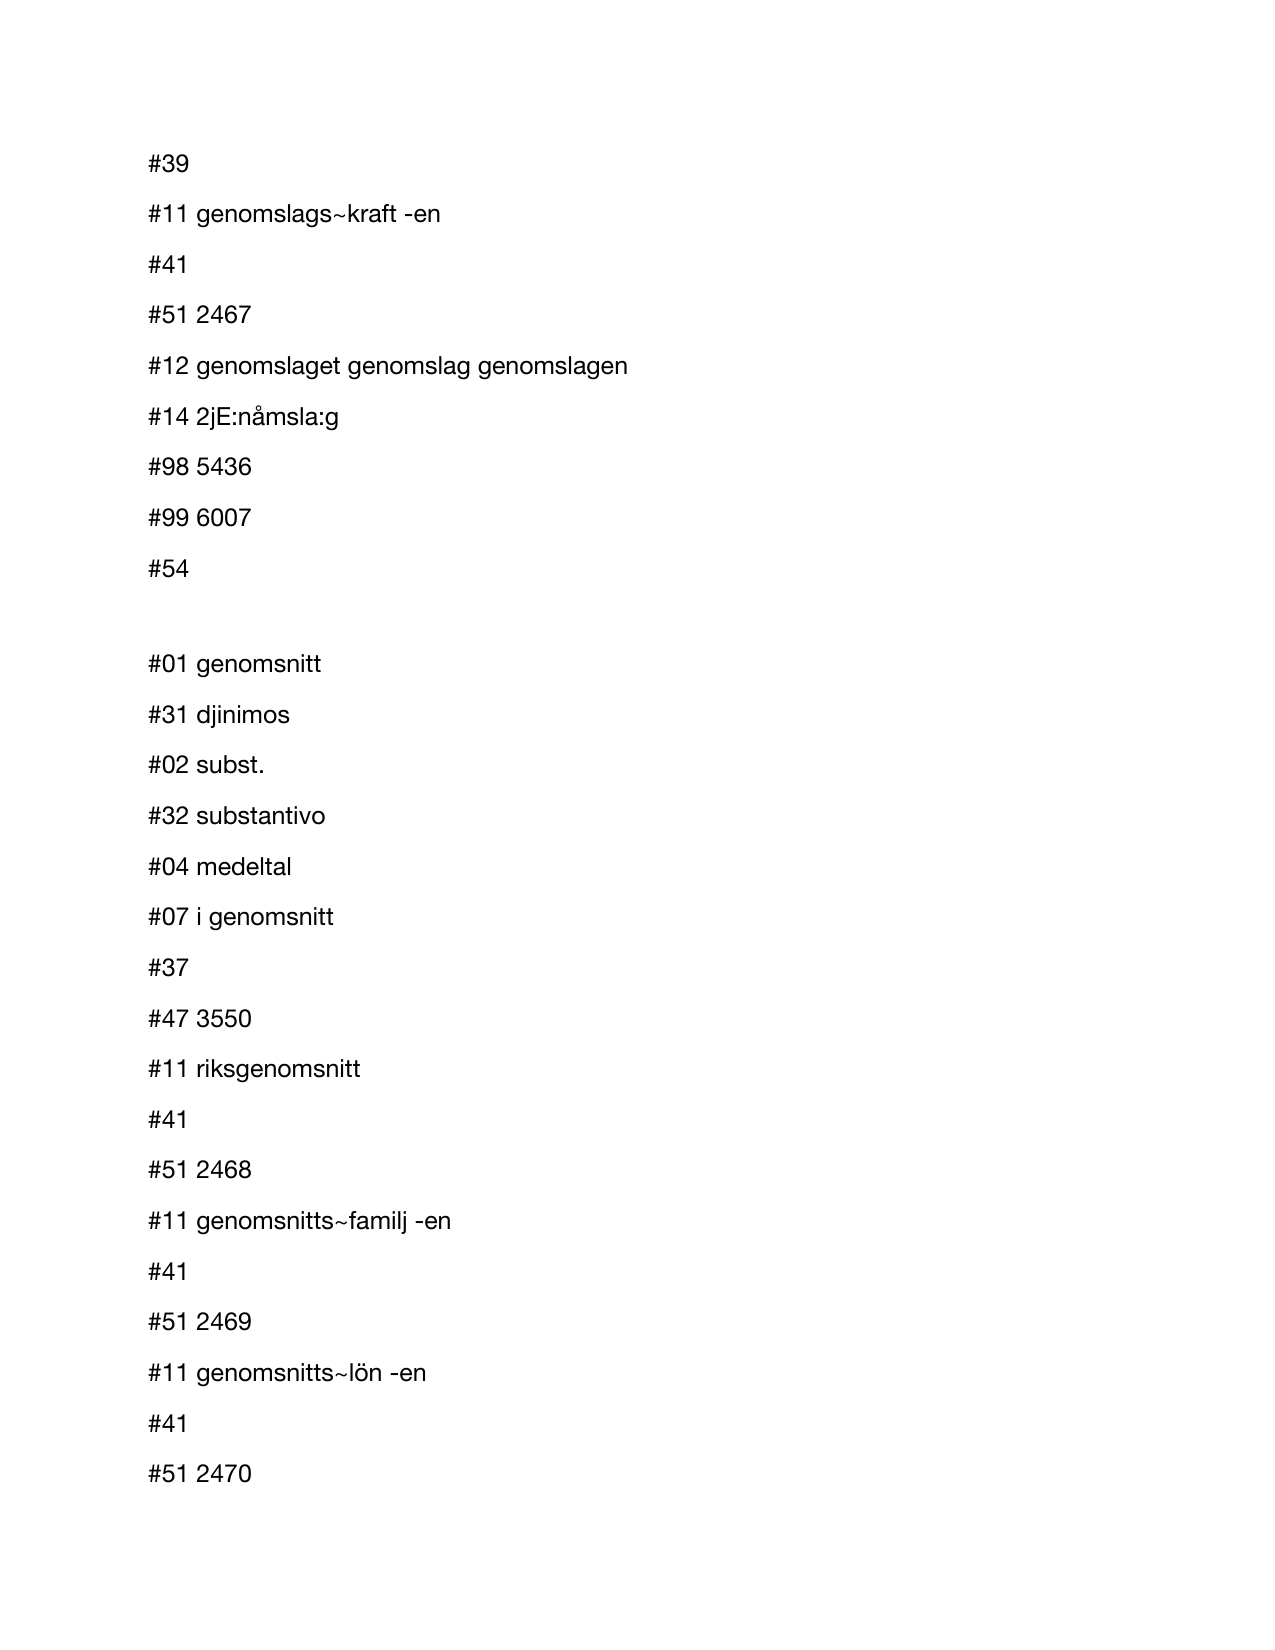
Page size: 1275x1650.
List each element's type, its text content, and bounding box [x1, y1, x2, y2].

text #11 genomslags~kraft -en [148, 198, 1127, 230]
text #39 [148, 148, 1127, 179]
text #37 [148, 952, 1127, 983]
text #41 [148, 1104, 1127, 1135]
text #01 genomsnitt [148, 648, 1127, 680]
text #99 6007 [148, 502, 1127, 533]
text #02 subst. [148, 749, 1127, 781]
text #51 2467 [148, 299, 1127, 331]
text #11 genomsnitts~familj -en [148, 1205, 1127, 1237]
text #11 riksgenomsnitt [148, 1053, 1127, 1085]
text #47 3550 [148, 1003, 1127, 1034]
text #41 [148, 1408, 1127, 1439]
text #51 2470 [148, 1458, 1127, 1490]
text #11 genomsnitts~lön -en [148, 1357, 1127, 1388]
text #51 2469 [148, 1306, 1127, 1338]
text #41 [148, 1256, 1127, 1287]
text #14 2jE:nåmsla:g [148, 401, 1127, 432]
text #32 substantivo [148, 800, 1127, 832]
text #51 2468 [148, 1154, 1127, 1186]
text #98 5436 [148, 451, 1127, 483]
text #31 djinimos [148, 699, 1127, 730]
text #54 [148, 553, 1127, 584]
text #07 i genomsnitt [148, 901, 1127, 933]
text #12 genomslaget genomslag genomslagen [148, 350, 1127, 382]
text #04 medeltal [148, 851, 1127, 882]
text #41 [148, 249, 1127, 280]
